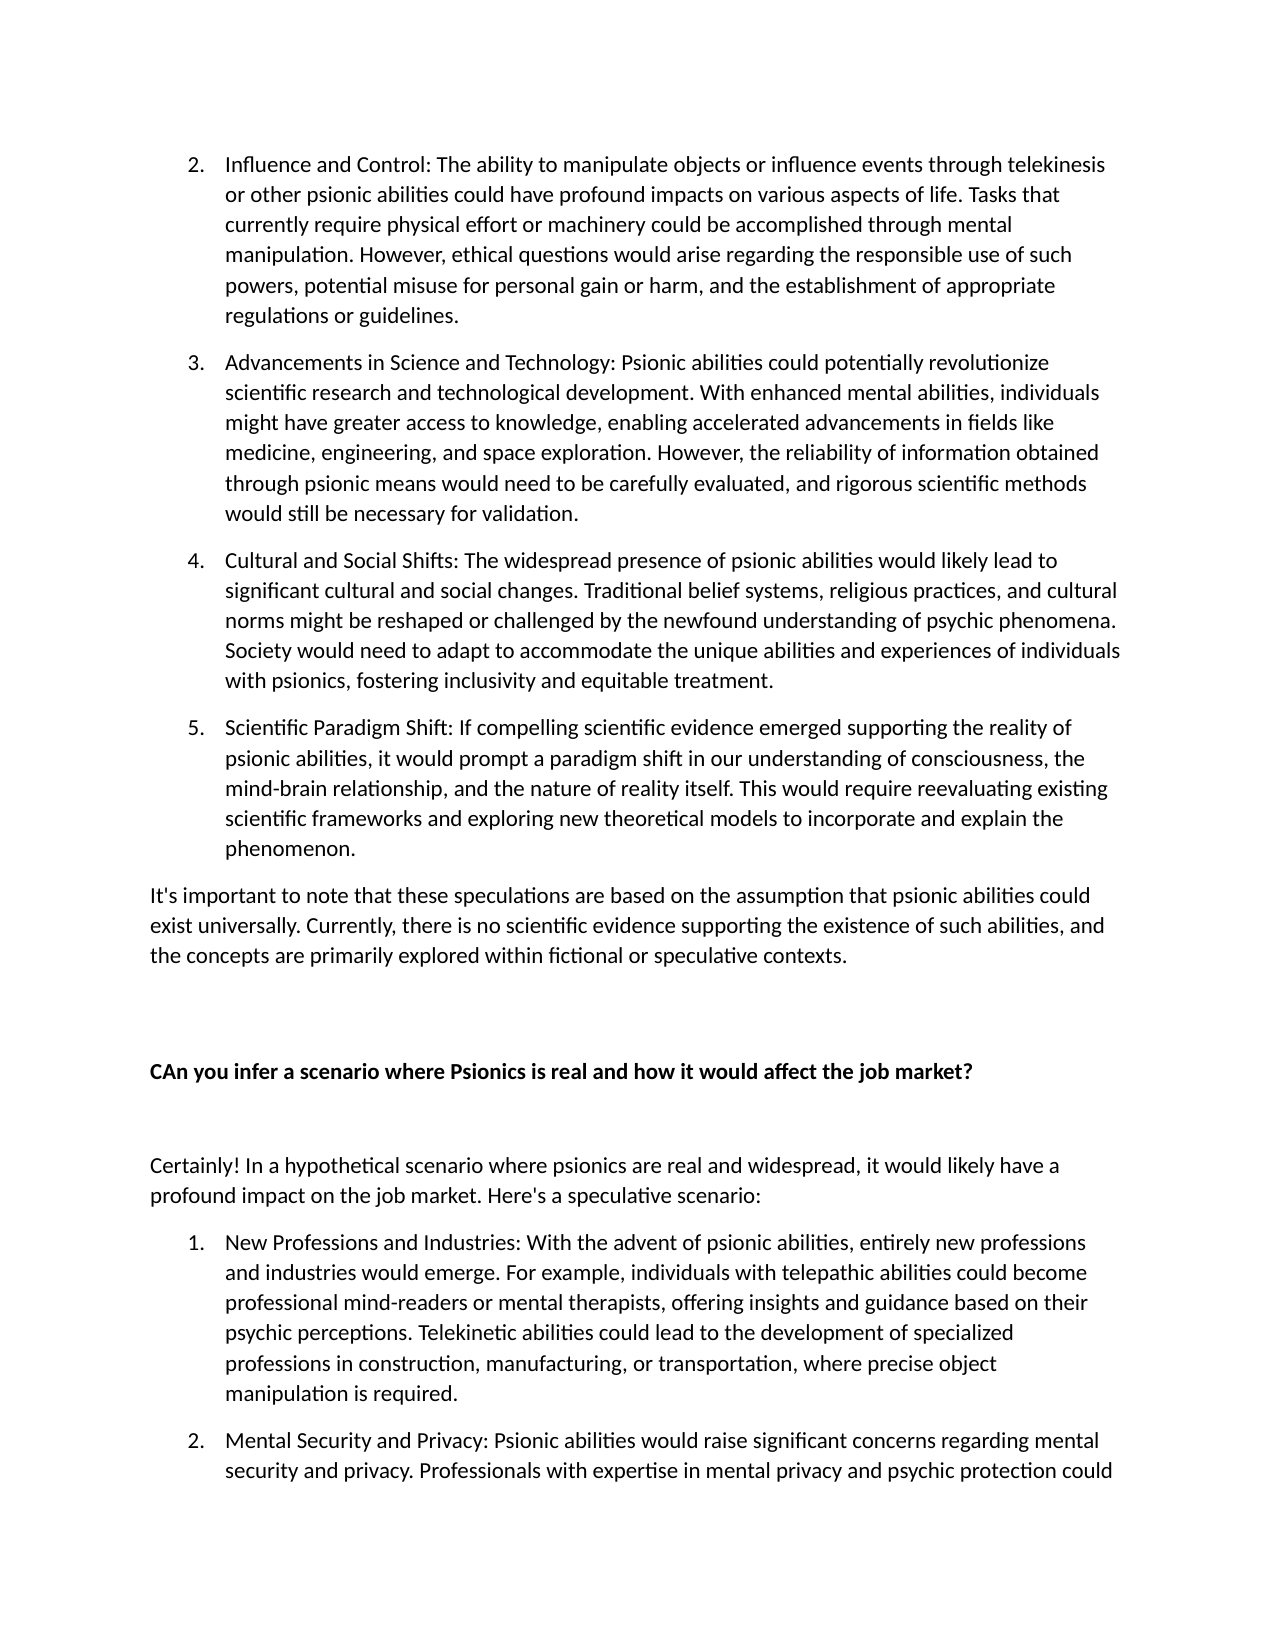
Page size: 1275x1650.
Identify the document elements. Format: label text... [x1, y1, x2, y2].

text CAn you infer a scenario where Psionics is real and how it would affect the job market? [150, 1057, 1125, 1085]
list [187, 1426, 1125, 1484]
list Advancements in Science and Technology: Psionic abilities could potentially revolutionize scientific research and technological development. With enhanced mental abilities, individuals might have greater access to knowledge, enabling accelerated advancements in fields like medicine, engineering, and space exploration. However, the reliability of information obtained through psionic means would need to be carefully evaluated, and rigorous scientific methods would still be necessary for validation. [187, 348, 1125, 527]
list Influence and Control: The ability to manipulate objects or influence events through telekinesis or other psionic abilities could have profound impacts on various aspects of life. Tasks that currently require physical effort or machinery could be accomplished through mental manipulation. However, ethical questions would arise regarding the responsible use of such powers, potential misuse for personal gain or harm, and the establishment of appropriate regulations or guidelines. [187, 150, 1125, 329]
list Cultural and Social Shifts: The widespread presence of psionic abilities would likely lead to significant cultural and social changes. Traditional belief systems, religious practices, and cultural norms might be reshaped or challenged by the newfound understanding of psychic phenomena. Society would need to adapt to accommodate the unique abilities and experiences of individuals with psionics, fostering inclusivity and equitable treatment. [187, 546, 1125, 695]
text Certainly! In a hypothetical scenario where psionics are real and widespread, it would likely have a profound impact on the job market. Here's a speculative scenario: [150, 1151, 1125, 1209]
text It's important to note that these speculations are based on the assumption that psionic abilities could exist universally. Currently, there is no scientific evidence supporting the existence of such abilities, and the concepts are primarily explored within fictional or speculative contexts. [150, 881, 1125, 970]
list Scientific Paradigm Shift: If compelling scientific evidence emerged supporting the reality of psionic abilities, it would prompt a paradigm shift in our understanding of consciousness, the mind-brain relationship, and the nature of reality itself. This would require reevaluating existing scientific frameworks and exploring new theoretical models to incorporate and explain the phenomenon. [187, 713, 1125, 862]
list New Professions and Industries: With the advent of psionic abilities, entirely new professions and industries would emerge. For example, individuals with telepathic abilities could become professional mind-readers or mental therapists, offering insights and guidance based on their psychic perceptions. Telekinetic abilities could lead to the development of specialized professions in construction, manufacturing, or transportation, where precise object manipulation is required. [187, 1228, 1125, 1407]
